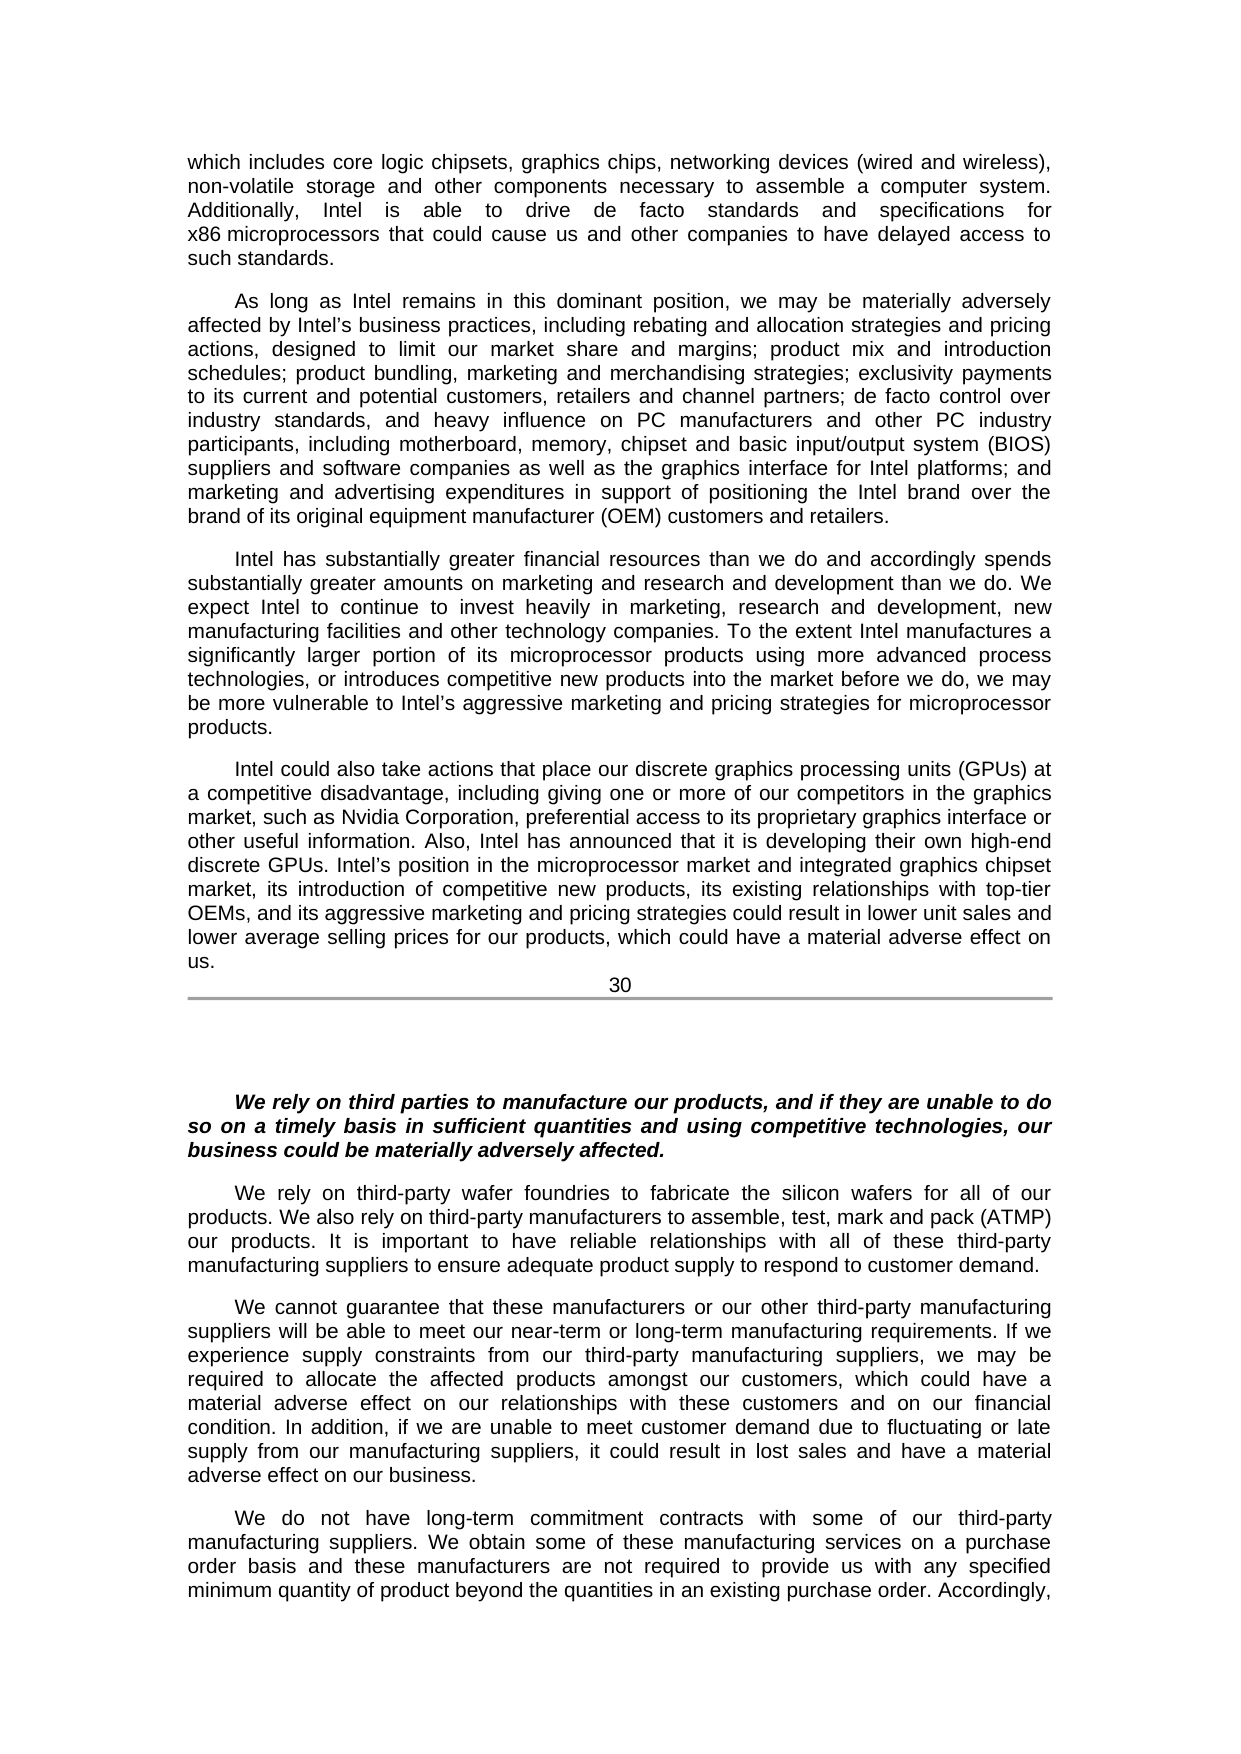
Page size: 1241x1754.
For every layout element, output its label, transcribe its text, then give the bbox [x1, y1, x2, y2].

text Intel could also take actions that place our discrete graphics processing units (GPUs) at a competitive disadvantage, including giving one or more of our competitors in the graphics market, such as Nvidia Corporation, preferential access to its proprietary graphics interface or other useful information. Also, Intel has announced that it is developing their own high-end discrete GPUs. Intel’s position in the microprocessor market and integrated graphics chipset market, its introduction of competitive new products, its existing relationships with top-tier OEMs, and its aggressive marketing and pricing strategies could result in lower unit sales and lower average selling prices for our products, which could have a material adverse effect on us. [187, 757, 1053, 973]
text As long as Intel remains in this dominant position, we may be materially adversely affected by Intel’s business practices, including rebating and allocation strategies and pricing actions, designed to limit our market share and margins; product mix and introduction schedules; product bundling, marketing and merchandising strategies; exclusivity payments to its current and potential customers, retailers and channel partners; de facto control over industry standards, and heavy influence on PC manufacturers and other PC industry participants, including motherboard, memory, chipset and basic input/output system (BIOS) suppliers and software companies as well as the graphics interface for Intel platforms; and marketing and advertising expenditures in support of positioning the Intel brand over the brand of its original equipment manufacturer (OEM) customers and retailers. [187, 288, 1053, 528]
text We rely on third-party wafer foundries to fabricate the silicon wafers for all of our products. We also rely on third-party manufacturers to assemble, test, mark and pack (ATMP) our products. It is important to have reliable relationships with all of these third-party manufacturing suppliers to ensure adequate product supply to respond to customer demand. [187, 1181, 1053, 1276]
text We rely on third parties to manufacture our products, and if they are unable to do so on a timely basis in sufficient quantities and using competitive technologies, our business could be materially adversely affected. [187, 1090, 1053, 1162]
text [187, 1506, 1053, 1601]
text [187, 150, 1053, 270]
text We cannot guarantee that these manufacturers or our other third-party manufacturing suppliers will be able to meet our near-term or long-term manufacturing requirements. If we experience supply constraints from our third-party manufacturing suppliers, we may be required to allocate the affected products amongst our customers, which could have a material adverse effect on our relationships with these customers and on our financial condition. In addition, if we are unable to meet customer demand due to fluctuating or late supply from our manufacturing suppliers, it could result in lost sales and have a material adverse effect on our business. [187, 1295, 1053, 1487]
text Intel has substantially greater financial resources than we do and accordingly spends substantially greater amounts on marketing and research and development than we do. We expect Intel to continue to invest heavily in marketing, research and development, new manufacturing facilities and other technology companies. To the extent Intel manufactures a significantly larger portion of its microprocessor products using more advanced process technologies, or introduces competitive new products into the market before we do, we may be more vulnerable to Intel’s aggressive marketing and pricing strategies for microprocessor products. [187, 547, 1053, 738]
text 30 [187, 973, 1053, 996]
